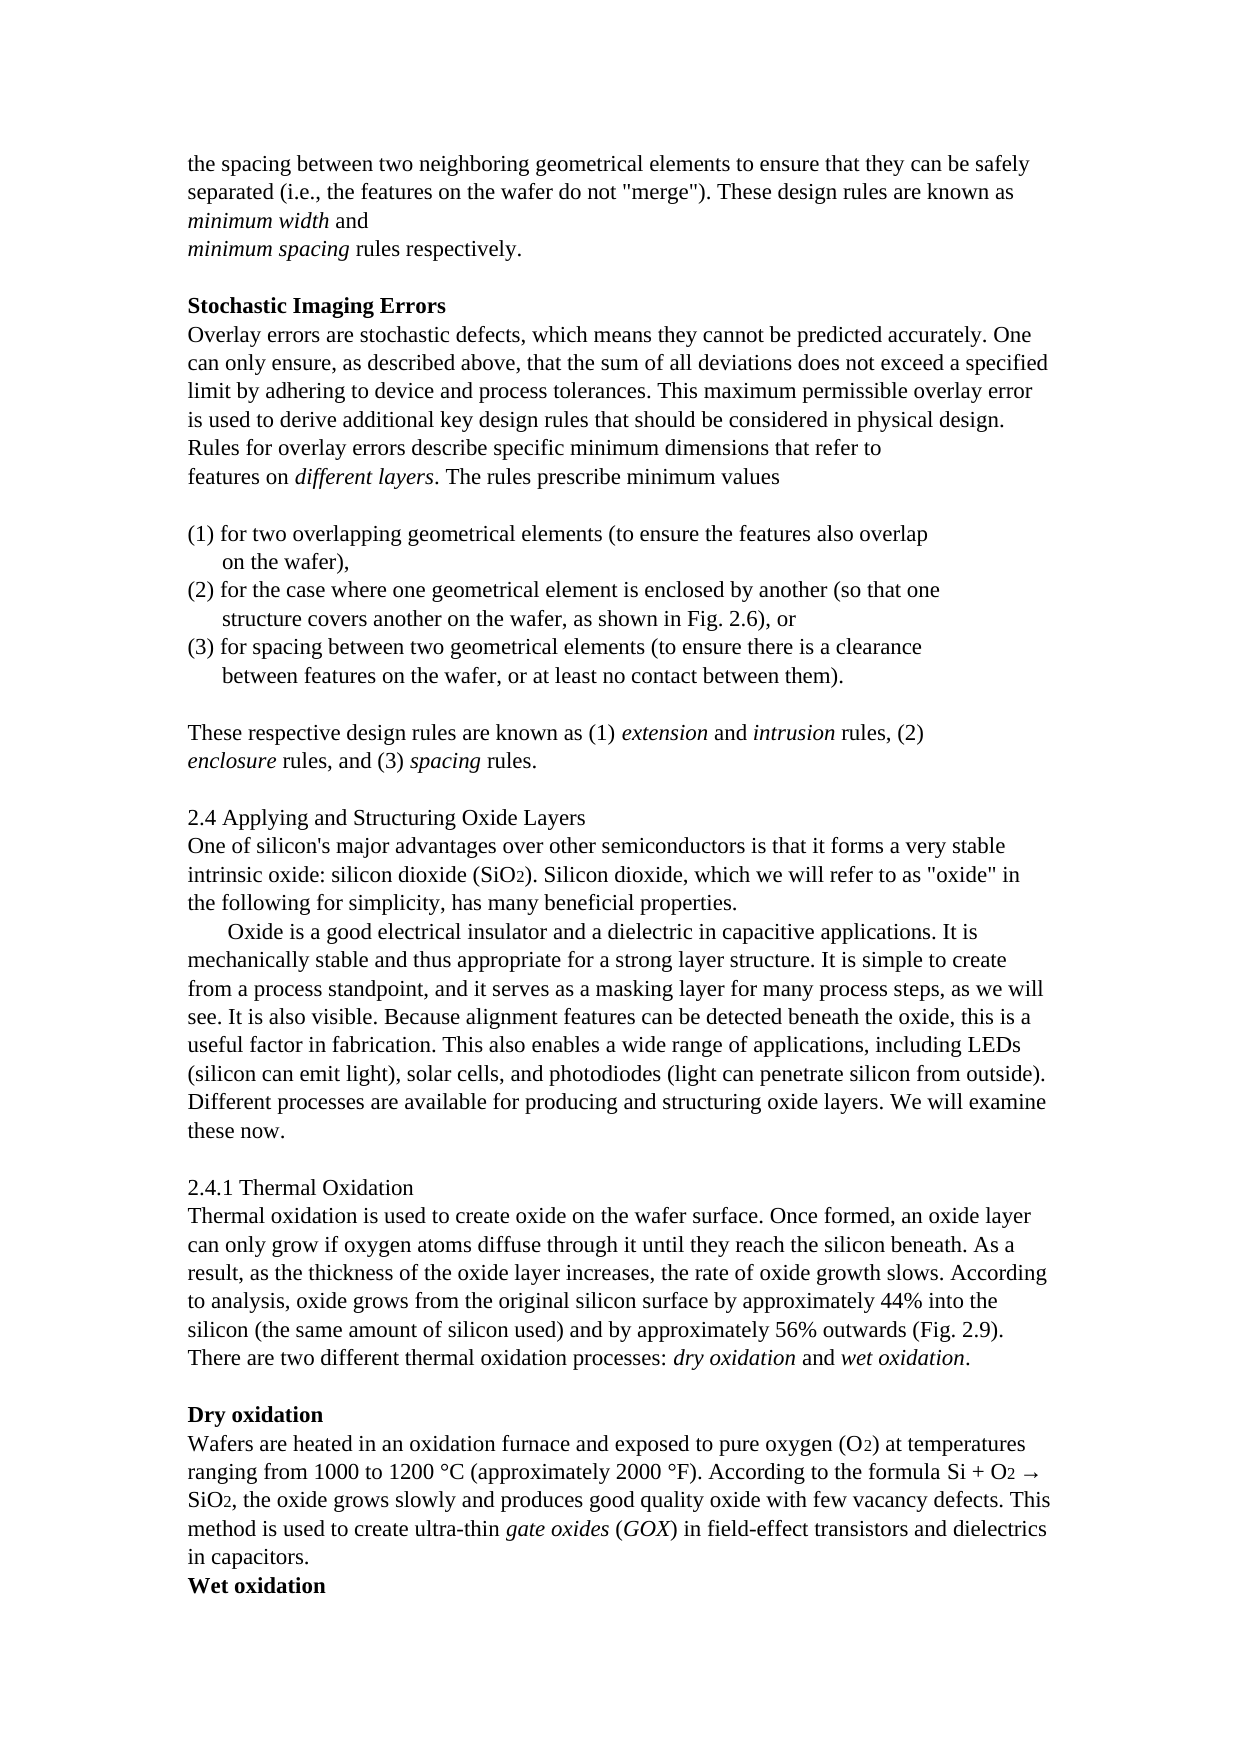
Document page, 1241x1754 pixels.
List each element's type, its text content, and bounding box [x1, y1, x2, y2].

text Dry oxidation [187, 1401, 1053, 1428]
text These respective design rules are known as (1) extension and intrusion rules, (2) [187, 719, 1053, 745]
text 2.4.1 Thermal Oxidation [187, 1174, 1053, 1200]
text minimum spacing rules respectively. [187, 235, 1053, 262]
text Overlay errors are stochastic defects, which means they cannot be predicted accurately. One can only ensure, as described above, that the sum of all deviations does not exceed a specified limit by adhering to device and process tolerances. This maximum permissible overlay error is used to derive additional key design rules that should be considered in physical design. [187, 321, 1053, 432]
text Wet oxidation [187, 1572, 1053, 1598]
text structure covers another on the wafer, as shown in Fig. 2.6), or [187, 605, 1053, 631]
text (2) for the case where one geometrical element is enclosed by another (so that one [187, 577, 1053, 603]
text on the wafer), [187, 548, 1053, 574]
text (1) for two overlapping geometrical elements (to ensure the features also overlap [187, 520, 1053, 546]
text (3) for spacing between two geometrical elements (to ensure there is a clearance [187, 633, 1053, 660]
text Oxide is a good electrical insulator and a dielectric in capacitive applications. It is mechanically stable and thus appropriate for a strong layer structure. It is simple to create from a process standpoint, and it serves as a masking layer for many process steps, as we will see. It is also visible. Because alignment features can be detected beneath the oxide, this is a useful factor in fabrication. This also enables a wide range of applications, including LEDs (silicon can emit light), solar cells, and photodiodes (light can penetrate silicon from outside). Different processes are available for producing and structuring oxide layers. We will examine these now. [187, 918, 1053, 1143]
text between features on the wafer, or at least no contact between them). [187, 662, 1053, 688]
text enclosure rules, and (3) spacing rules. [187, 747, 1053, 773]
text Thermal oxidation is used to create oxide on the wafer surface. Once formed, an oxide layer can only grow if oxygen atoms diffuse through it until they reach the silicon beneath. As a result, as the thickness of the oxide layer increases, the rate of oxide growth slows. According to analysis, oxide grows from the original silicon surface by approximately 44% into the silicon (the same amount of silicon used) and by approximately 56% outwards (Fig. 2.9). There are two different thermal oxidation processes: dry oxidation and wet oxidation. [187, 1202, 1053, 1371]
text features on different layers. The rules prescribe minimum values [187, 463, 1053, 489]
text 2.4 Applying and Structuring Oxide Layers [187, 804, 1053, 830]
text Stochastic Imaging Errors [187, 292, 1053, 318]
text Rules for overlay errors describe specific minimum dimensions that refer to [187, 434, 1053, 461]
text One of silicon's major advantages over other semiconductors is that it forms a very stable intrinsic oxide: silicon dioxide (SiO2). Silicon dioxide, which we will refer to as "oxide" in the following for simplicity, has many beneficial properties. [187, 832, 1053, 916]
